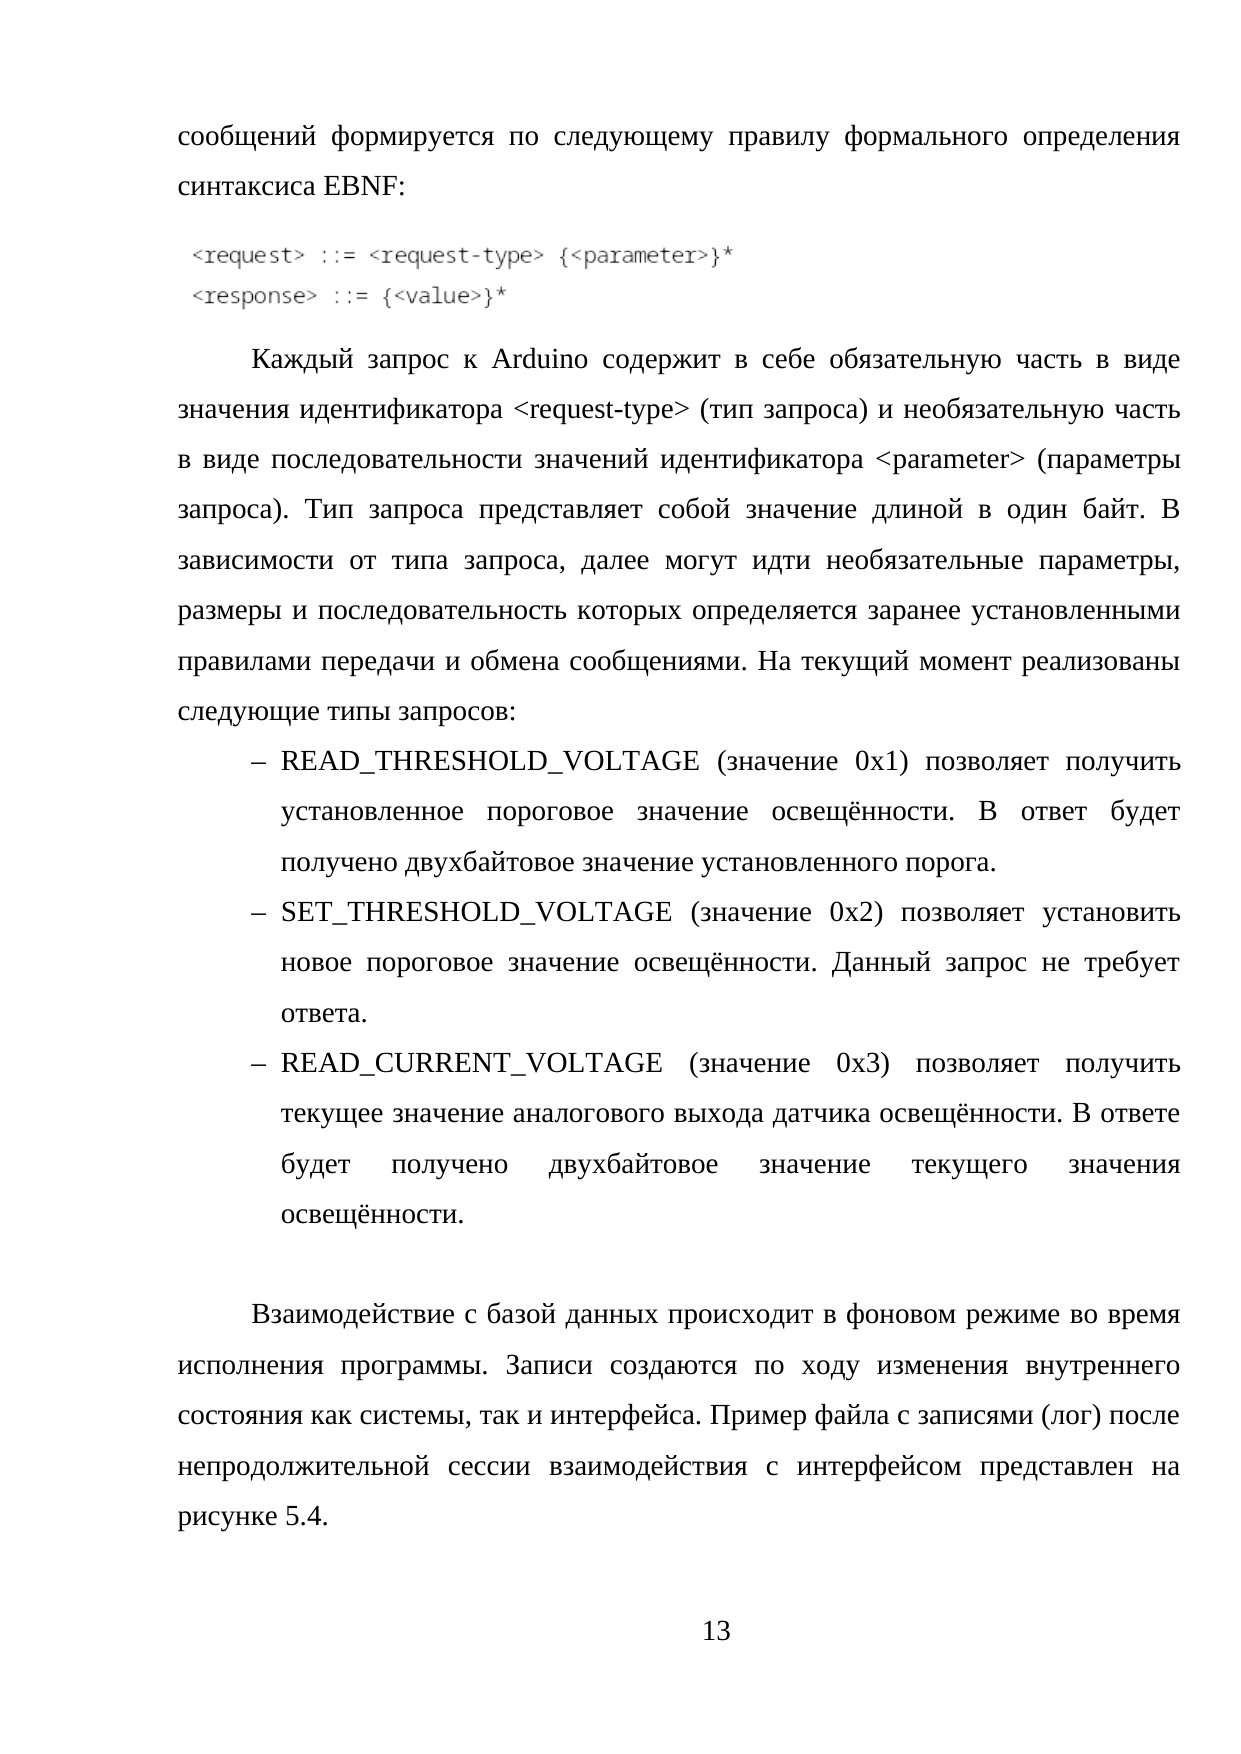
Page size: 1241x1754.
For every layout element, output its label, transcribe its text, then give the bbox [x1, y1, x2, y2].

text Каждый запрос к Arduino содержит в себе обязательную часть в виде значения идентификатора <request-type> (тип запроса) и необязательную часть в виде последовательности значений идентификатора <parameter> (параметры запроса). Тип запроса представляет собой значение длиной в один байт. В зависимости от типа запроса, далее могут идти необязательные параметры, размеры и последовательность которых определяется заранее установленными правилами передачи и обмена сообщениями. На текущий момент реализованы следующие типы запросов: [177, 341, 1181, 726]
text Взаимодействие с базой данных происходит в фоновом режиме во время исполнения программы. Записи создаются по ходу изменения внутреннего состояния как системы, так и интерфейса. Пример файла с записями (лог) после непродолжительной сессии взаимодействия с интерфейсом представлен на рисунке 5.4. [177, 1297, 1181, 1531]
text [177, 118, 1181, 202]
list READ_THRESHOLD_VOLTAGE (значение 0x1) позволяет получить установленное пороговое значение освещённости. В ответ будет получено двухбайтовое значение установленного порога. [251, 743, 1181, 877]
list SET_THRESHOLD_VOLTAGE (значение 0x2) позволяет установить новое пороговое значение освещённости. Данный запрос не требует ответа. [251, 894, 1181, 1028]
list READ_CURRENT_VOLTAGE (значение 0x3) позволяет получить текущее значение аналогового выхода датчика освещённости. В ответе будет получено двухбайтовое значение текущего значения освещённости. [251, 1045, 1181, 1229]
